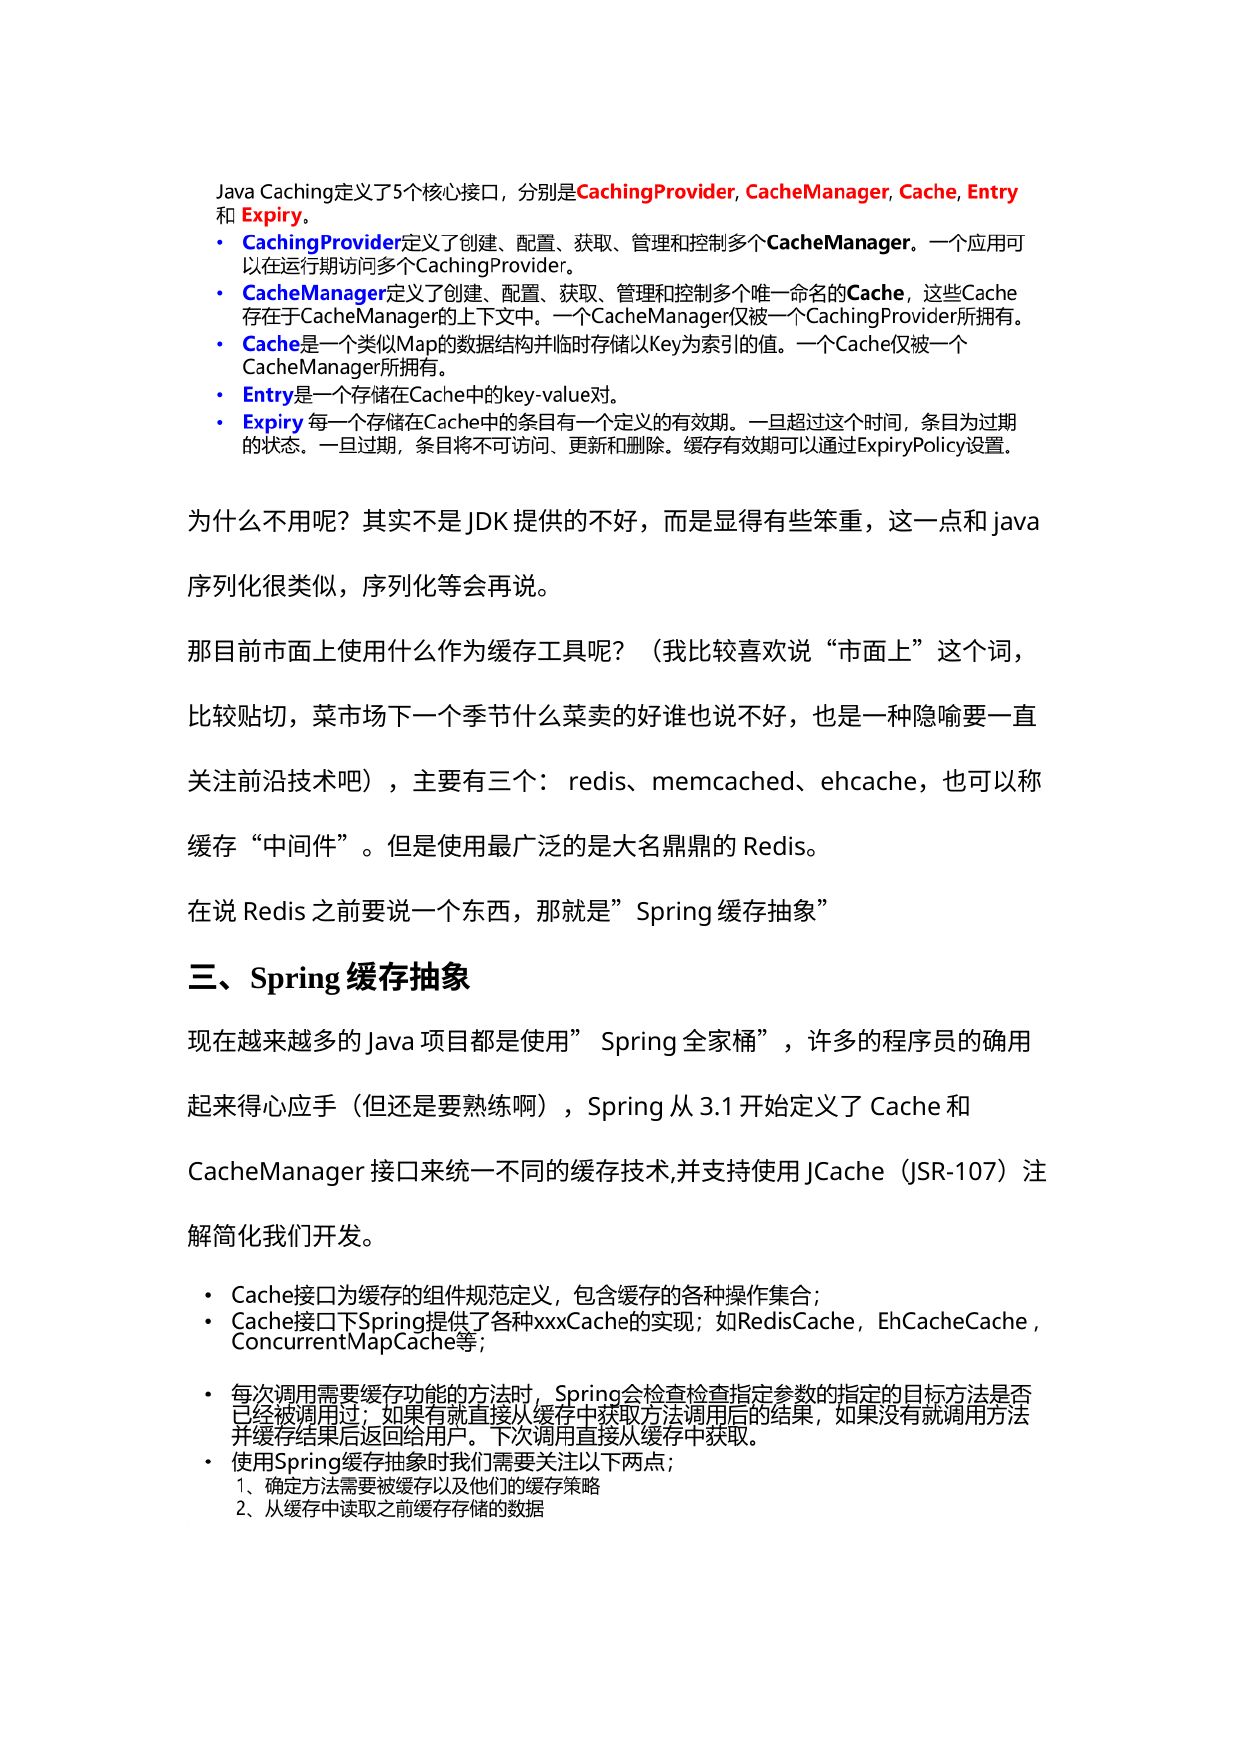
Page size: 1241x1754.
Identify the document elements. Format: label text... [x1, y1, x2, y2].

picture [187, 162, 1054, 475]
text 在说Redis之前要说一个东西，那就是”Spring缓存抽象” [187, 877, 1053, 942]
subtitle 三、Spring缓存抽象 [187, 942, 1053, 1007]
text 现在越来越多的Java项目都是使用” Spring全家桶”，许多的程序员的确用起来得心应手（但还是要熟练啊），Spring从3.1开始定义了Cache和CacheManager接口来统一不同的缓存技术,并支持使用JCache（JSR-107）注解简化我们开发。 [187, 1007, 1053, 1267]
text 为什么不用呢？其实不是JDK提供的不好，而是显得有些笨重，这一点和java序列化很类似，序列化等会再说。 [187, 487, 1053, 617]
picture [187, 1267, 1053, 1527]
text 那目前市面上使用什么作为缓存工具呢？（我比较喜欢说“市面上”这个词，比较贴切，菜市场下一个季节什么菜卖的好谁也说不好，也是一种隐喻要一直关注前沿技术吧），主要有三个： redis、memcached、ehcache，也可以称缓存“中间件”。但是使用最广泛的是大名鼎鼎的Redis。 [187, 617, 1053, 877]
